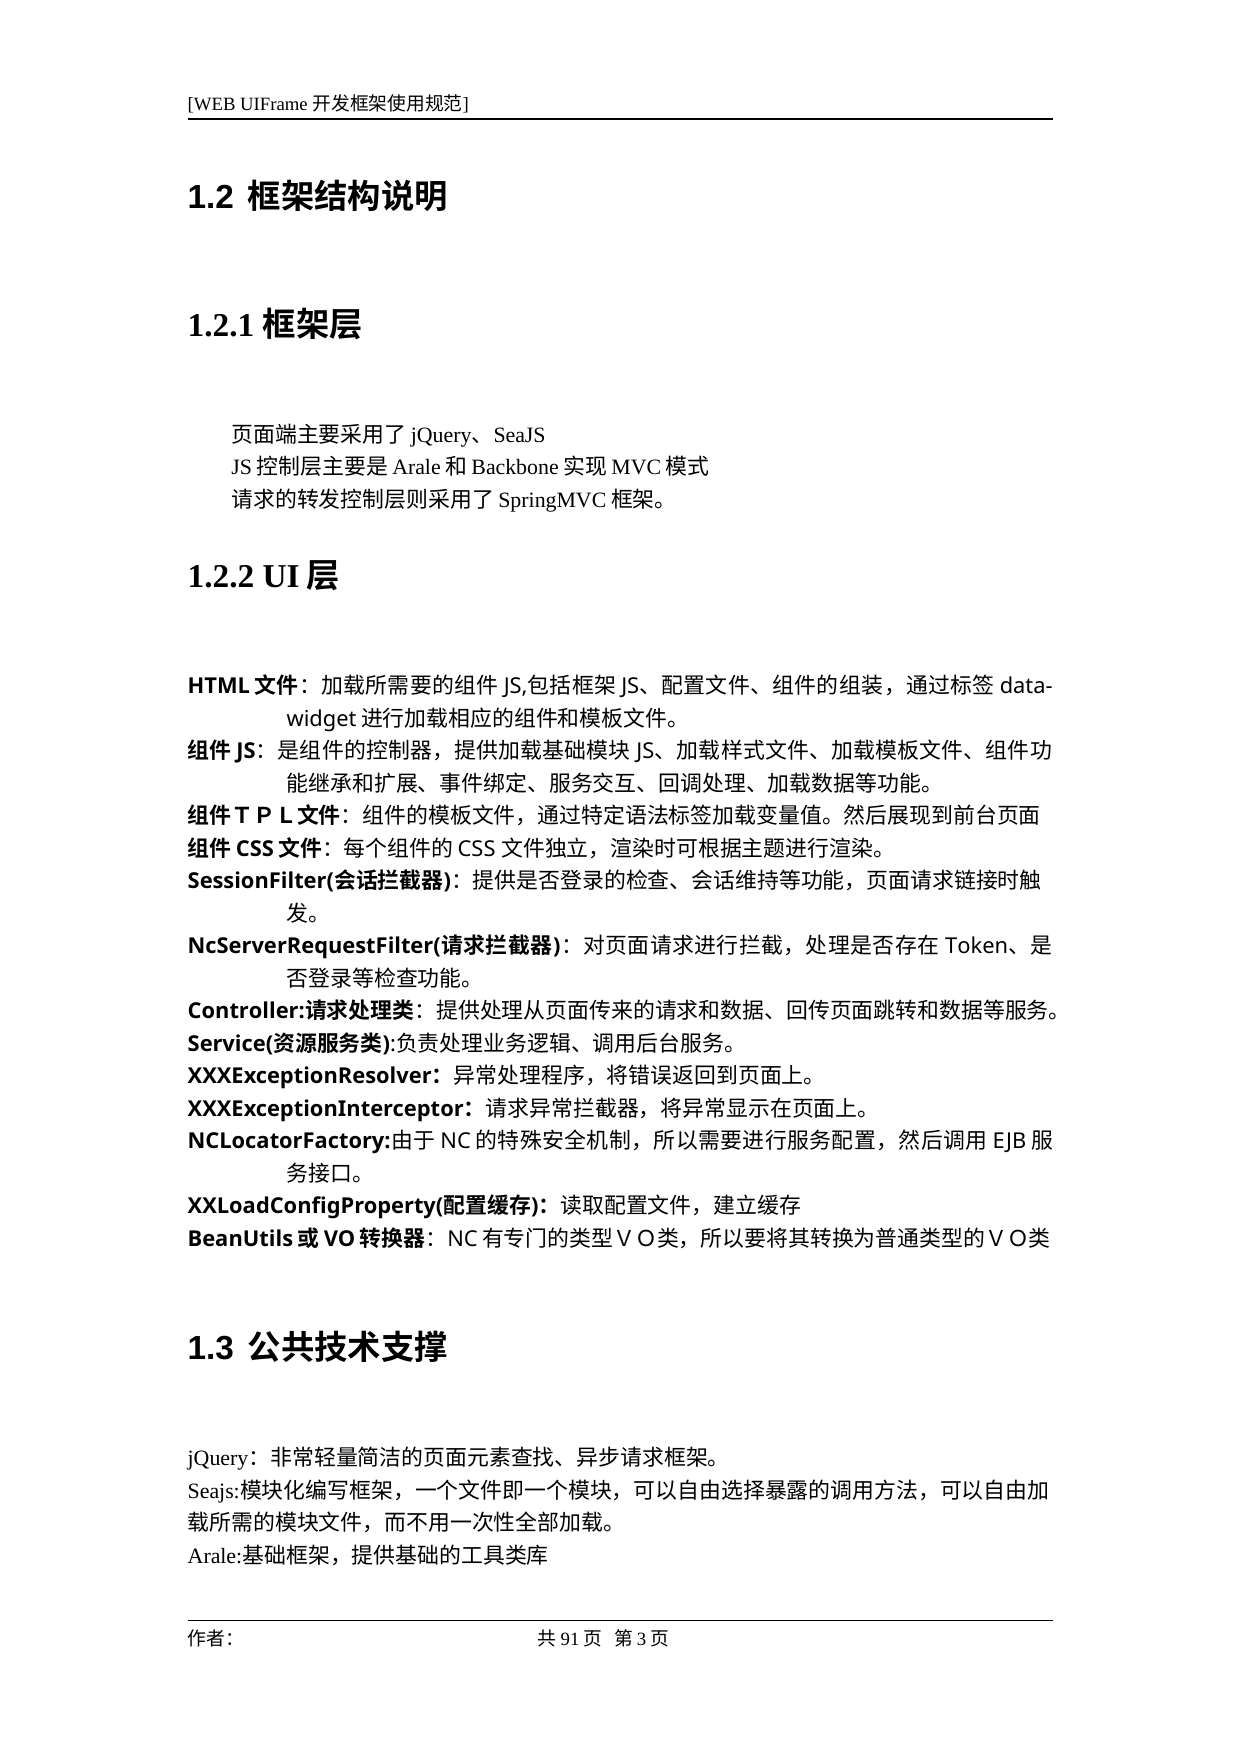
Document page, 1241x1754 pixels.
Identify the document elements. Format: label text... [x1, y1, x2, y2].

text Seajs:模块化编写框架，一个文件即一个模块，可以自由选择暴露的调用方法，可以自由加载所需的模块文件，而不用一次性全部加载。 [187, 1472, 1053, 1537]
text 组件JS：是组件的控制器，提供加载基础模块JS、加载样式文件、加载模板文件、组件功能继承和扩展、事件绑定、服务交互、回调处理、加载数据等功能。 [187, 733, 1053, 798]
text XXLoadConfigProperty(配置缓存)：读取配置文件，建立缓存 [187, 1188, 1053, 1221]
text NCLocatorFactory:由于NC的特殊安全机制，所以需要进行服务配置，然后调用EJB服务接口。 [187, 1123, 1053, 1188]
text 页面端主要采用了jQuery、SeaJS [231, 416, 1053, 449]
text XXXExceptionInterceptor：请求异常拦截器，将异常显示在页面上。 [187, 1091, 1053, 1123]
text NcServerRequestFilter(请求拦截器)：对页面请求进行拦截，处理是否存在Token、是否登录等检查功能。 [187, 928, 1053, 993]
text Service(资源服务类):负责处理业务逻辑、调用后台服务。 [187, 1026, 1053, 1058]
text Controller:请求处理类：提供处理从页面传来的请求和数据、回传页面跳转和数据等服务。 [187, 993, 1053, 1026]
text 请求的转发控制层则采用了SpringMVC框架。 [231, 481, 1053, 514]
subtitle 框架结构说明 [187, 162, 1053, 227]
text Arale:基础框架，提供基础的工具类库 [187, 1537, 1053, 1570]
text 组件CSS文件：每个组件的CSS 文件独立，渲染时可根据主题进行渲染。 [187, 831, 1053, 863]
text 组件ＴＰＬ文件：组件的模板文件，通过特定语法标签加载变量值。然后展现到前台页面 [187, 798, 1053, 831]
text SessionFilter(会话拦截器)：提供是否登录的检查、会话维持等功能，页面请求链接时触 [187, 863, 1053, 896]
text 发。 [286, 896, 1053, 928]
text HTML文件：加载所需要的组件JS,包括框架JS、配置文件、组件的组装，通过标签data-widget进行加载相应的组件和模板文件。 [187, 668, 1053, 733]
text JS控制层主要是Arale和Backbone实现MVC模式 [231, 449, 1053, 481]
subtitle 公共技术支撑 [187, 1313, 1053, 1378]
subtitle 框架层 [187, 289, 1053, 354]
text XXXExceptionResolver：异常处理程序，将错误返回到页面上。 [187, 1058, 1053, 1091]
subtitle UI层 [187, 541, 1053, 606]
text jQuery：非常轻量简洁的页面元素查找、异步请求框架。 [187, 1440, 1053, 1472]
text BeanUtils或VO转换器：NC有专门的类型ＶＯ类，所以要将其转换为普通类型的ＶＯ类 [187, 1221, 1053, 1253]
